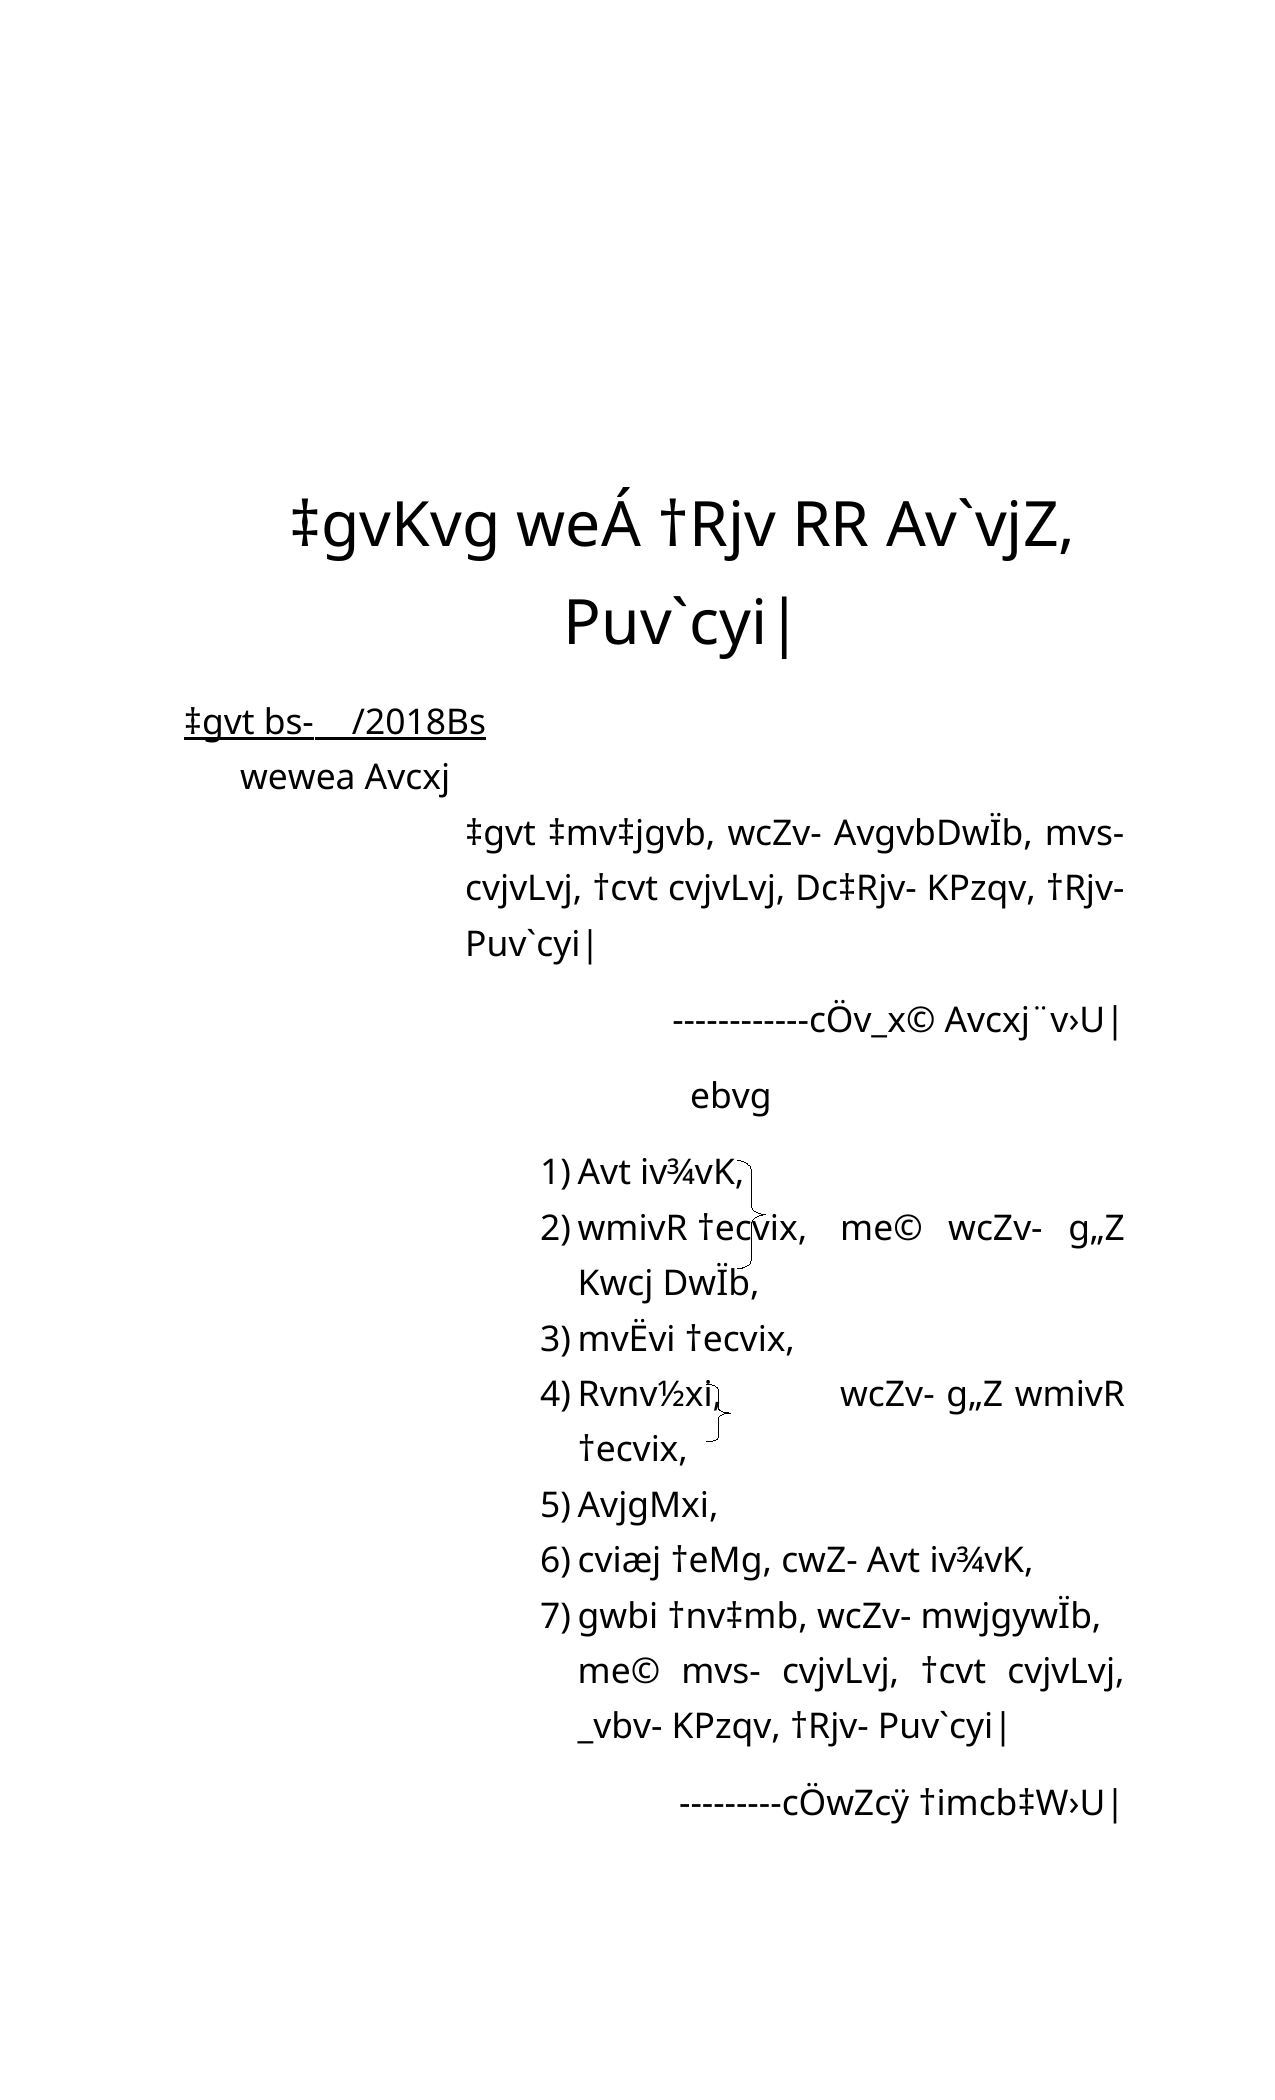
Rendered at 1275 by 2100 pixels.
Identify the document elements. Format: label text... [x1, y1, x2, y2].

list me© mvs- cvjvLvj, †cvt cvjvLvj, _vbv- KPzqv, †Rjv- Puv`cyi| [577, 1646, 1125, 1749]
list Avt iv¾vK, [540, 1147, 1125, 1195]
list cviæj †eMg, cwZ- Avt iv¾vK, [540, 1535, 1125, 1583]
text ------------cÖv_x© Avcxj¨v›U| [240, 994, 1125, 1043]
list wmivR †ecvix, me© wcZv- g„Z Kwcj DwÏb, [540, 1202, 1125, 1306]
list mvËvi †ecvix, [540, 1313, 1125, 1361]
text ‡gvKvg weÁ †Rjv RR Av`vjZ, Puv`cyi| [240, 480, 1125, 663]
text ---------cÖwZcÿ †imcb‡W›U| [240, 1777, 1125, 1826]
text ‡gvt ‡mv‡jgvb, wcZv- AvgvbDwÏb, mvs- cvjvLvj, †cvt cvjvLvj, Dc‡Rjv- KPzqv, †Rjv- Puv`cyi| [465, 807, 1125, 966]
text ebvg [615, 1071, 1125, 1119]
list Rvnv½xi, wcZv- g„Z wmivR †ecvix, [540, 1368, 1125, 1472]
text wewea Avcxj [240, 752, 1125, 800]
list gwbi †nv‡mb, wcZv- mwjgywÏb, [540, 1590, 1125, 1638]
list AvjgMxi, [540, 1479, 1125, 1528]
text ‡gvt bs- /2018Bs [184, 696, 1125, 745]
